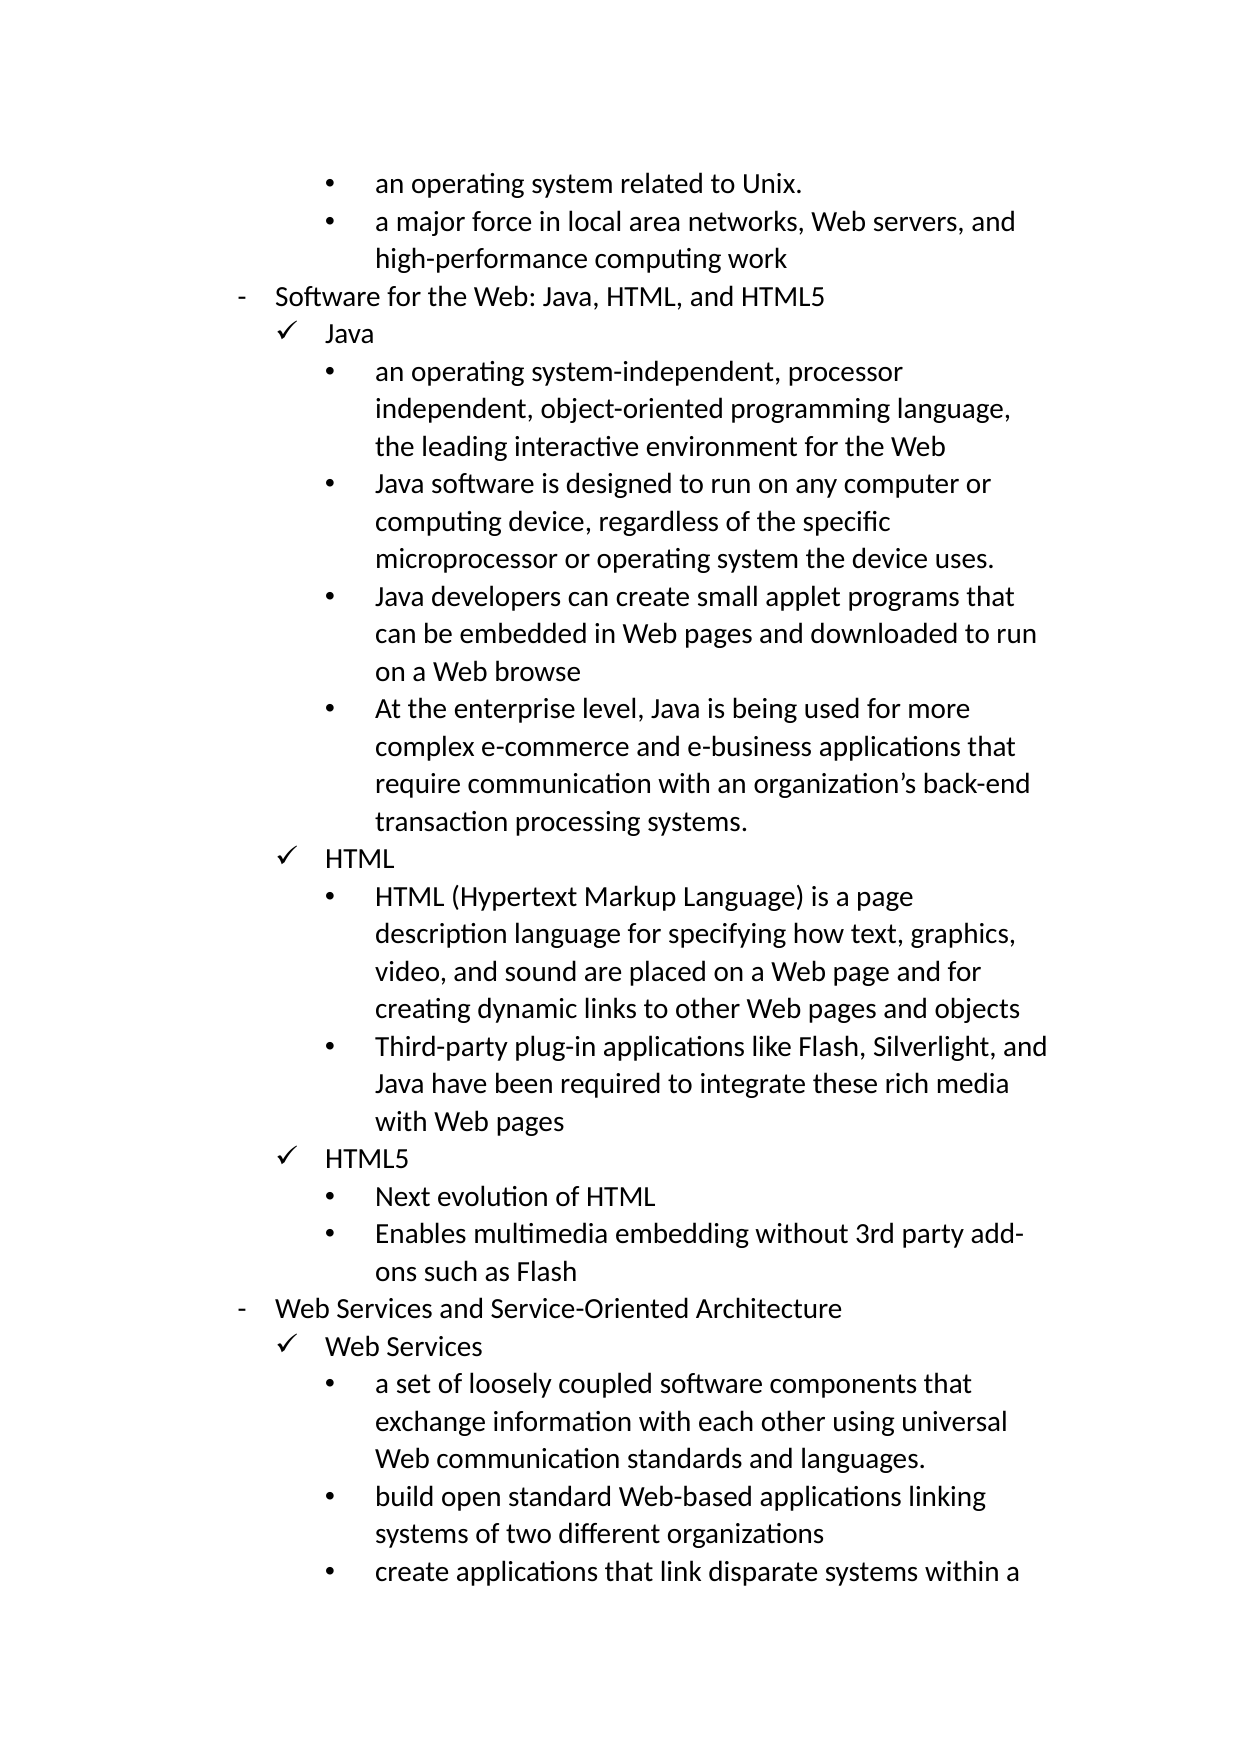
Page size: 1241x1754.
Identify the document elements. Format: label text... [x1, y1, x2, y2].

list Enables multimedia embedding without 3rd party add-ons such as Flash [325, 1214, 1053, 1289]
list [325, 1552, 1053, 1589]
list an operating system-independent, processor independent, object-oriented programming language, the leading interactive environment for the Web [325, 352, 1053, 464]
list an operating system related to Unix. [325, 164, 1053, 202]
list Web Services and Service-Oriented Architecture [237, 1289, 1053, 1327]
list At the enterprise level, Java is being used for more complex e-commerce and e-business applications that require communication with an organization’s back-end transaction processing systems. [325, 689, 1053, 839]
list a major force in local area networks, Web servers, and high-performance computing work [325, 202, 1053, 277]
list Web Services [275, 1327, 1053, 1364]
list a set of loosely coupled software components that exchange information with each other using universal Web communication standards and languages. [325, 1364, 1053, 1477]
list Java software is designed to run on any computer or computing device, regardless of the specific microprocessor or operating system the device uses. [325, 464, 1053, 577]
list Java [275, 314, 1053, 352]
list build open standard Web-based applications linking systems of two different organizations [325, 1477, 1053, 1552]
list HTML (Hypertext Markup Language) is a page description language for specifying how text, graphics, video, and sound are placed on a Web page and for creating dynamic links to other Web pages and objects [325, 877, 1053, 1027]
list Java developers can create small applet programs that can be embedded in Web pages and downloaded to run on a Web browse [325, 577, 1053, 689]
list HTML [275, 839, 1053, 877]
list Software for the Web: Java, HTML, and HTML5 [237, 277, 1053, 314]
list Next evolution of HTML [325, 1177, 1053, 1214]
list HTML5 [275, 1139, 1053, 1177]
list Third-party plug-in applications like Flash, Silverlight, and Java have been required to integrate these rich media with Web pages [325, 1027, 1053, 1139]
